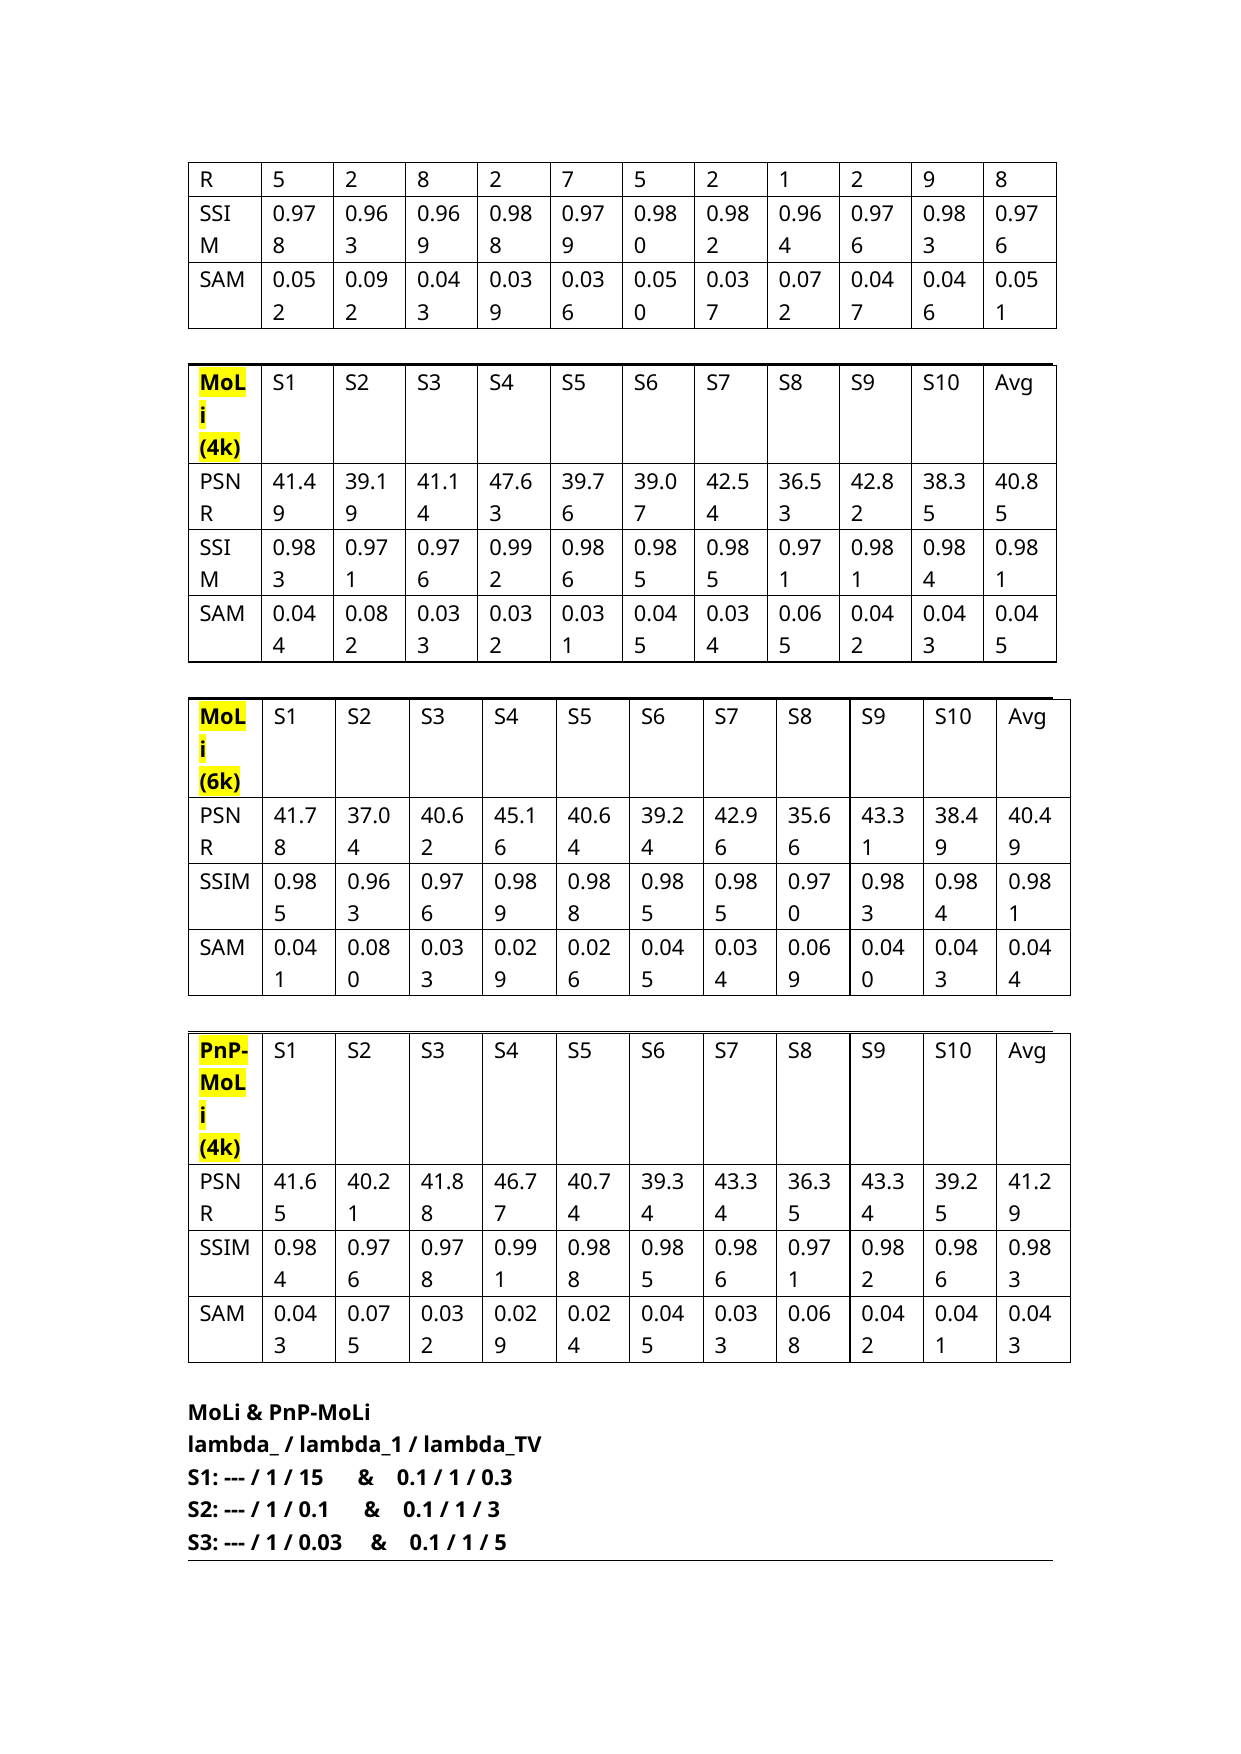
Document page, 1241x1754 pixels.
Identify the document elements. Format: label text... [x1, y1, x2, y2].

table_header S8 [768, 366, 839, 463]
table_header S1 [262, 366, 333, 463]
table_cell 42.96 [704, 798, 776, 863]
table_cell 0.034 [695, 596, 767, 661]
table_cell 40.64 [557, 798, 629, 863]
table_cell 0.985 [263, 864, 335, 929]
table_cell SSIM [189, 530, 261, 595]
table_cell 37.04 [336, 798, 409, 863]
table_cell 0.082 [334, 596, 405, 661]
table_cell 0.982 [851, 1231, 923, 1296]
table_cell 39.76 [551, 464, 622, 529]
text S1: --- / 1 / 15 & 0.1 / 1 / 0.3 [187, 1460, 1053, 1493]
table_cell 41.14 [406, 464, 477, 529]
table_cell 0.984 [924, 864, 996, 929]
table_cell 0.036 [551, 263, 622, 328]
table_cell 0.072 [768, 263, 839, 328]
table_header S9 [851, 700, 923, 797]
table_cell 0.969 [406, 197, 477, 262]
table_cell 0.963 [334, 197, 405, 262]
table_cell 0.988 [557, 1231, 629, 1296]
table_cell 39.95 [262, 163, 333, 196]
table_cell 0.989 [483, 864, 556, 929]
table_cell 0.043 [912, 596, 983, 661]
table_cell 0.978 [262, 197, 333, 262]
table_cell 0.043 [924, 930, 996, 995]
table_cell 0.992 [478, 530, 550, 595]
table_cell 41.49 [262, 464, 333, 529]
table_cell 42.54 [695, 464, 767, 529]
table_cell 0.986 [551, 530, 622, 595]
table_cell 36.53 [768, 464, 839, 529]
table_cell SSIM [189, 1231, 262, 1296]
table_cell 0.042 [840, 596, 911, 661]
table_header S2 [334, 366, 405, 463]
table_cell 43.34 [704, 1165, 776, 1229]
table_cell 42.82 [840, 464, 911, 529]
table_cell 35.66 [777, 798, 849, 863]
table_cell 39.19 [334, 464, 405, 529]
table_cell 0.024 [557, 1297, 629, 1362]
table_header S9 [851, 1034, 923, 1163]
table_header S4 [478, 366, 550, 463]
table_cell 39.25 [924, 1165, 996, 1229]
table_cell 0.042 [851, 1297, 923, 1362]
table_header S10 [924, 1034, 996, 1163]
table_cell 0.069 [777, 930, 849, 995]
table_cell 0.985 [630, 864, 703, 929]
table_header S3 [406, 366, 477, 463]
table_cell 0.991 [483, 1231, 556, 1296]
table_cell 0.981 [984, 530, 1056, 595]
table_header S2 [336, 700, 409, 797]
table_cell 38.49 [924, 798, 996, 863]
table_cell 0.986 [924, 1231, 996, 1296]
table_header MoLi (6k) [189, 700, 262, 797]
table_cell 0.037 [695, 263, 767, 328]
table_cell 47.63 [478, 464, 550, 529]
table_cell 0.029 [483, 930, 556, 995]
table_cell 0.970 [777, 864, 849, 929]
table_cell SAM [189, 263, 261, 328]
table_header S4 [483, 1034, 556, 1163]
table_header Avg [997, 1034, 1070, 1163]
table_header S4 [483, 700, 556, 797]
table_cell 37.72 [334, 163, 405, 196]
table_cell 0.044 [262, 596, 333, 661]
table_cell 0.983 [912, 197, 983, 262]
table_cell 0.980 [623, 197, 694, 262]
table_cell 0.033 [410, 930, 482, 995]
table_cell 0.043 [406, 263, 477, 328]
table_cell 0.041 [924, 1297, 996, 1362]
table_cell 0.092 [334, 263, 405, 328]
table_header S10 [924, 700, 996, 797]
table_cell 0.986 [704, 1231, 776, 1296]
table_cell 0.046 [912, 263, 983, 328]
table_cell 38.35 [912, 464, 983, 529]
table_cell 0.080 [336, 930, 409, 995]
table_cell 0.971 [777, 1231, 849, 1296]
table_cell 0.971 [334, 530, 405, 595]
table_header S8 [777, 1034, 849, 1163]
table_cell 0.045 [630, 930, 703, 995]
table_cell 0.964 [768, 197, 839, 262]
table_header S5 [557, 1034, 629, 1163]
table_cell 0.033 [406, 596, 477, 661]
table_cell PSNR [189, 464, 261, 529]
table_cell 0.045 [623, 596, 694, 661]
table_cell 40.21 [336, 1165, 409, 1229]
table_header S5 [551, 366, 622, 463]
table_cell 0.976 [984, 197, 1056, 262]
table_cell 0.047 [840, 263, 911, 328]
table_cell 0.075 [336, 1297, 409, 1362]
table_cell 38.29 [912, 163, 983, 196]
table_header S7 [695, 366, 767, 463]
table_header S1 [263, 1034, 335, 1163]
table_cell 0.033 [704, 1297, 776, 1362]
table_header S6 [630, 1034, 703, 1163]
table_cell 36.35 [777, 1165, 849, 1229]
table_cell 0.983 [262, 530, 333, 595]
table_header Avg [997, 700, 1070, 797]
table_cell 35.21 [768, 163, 839, 196]
table_cell 0.988 [478, 197, 550, 262]
table_cell 0.983 [851, 864, 923, 929]
table_header S7 [704, 1034, 776, 1163]
table_cell 0.026 [557, 930, 629, 995]
table_header S3 [410, 700, 482, 797]
table_cell 0.041 [263, 930, 335, 995]
table_cell 0.050 [623, 263, 694, 328]
table_cell 39.34 [630, 1165, 703, 1229]
table_cell 41.72 [840, 163, 911, 196]
table_cell 41.78 [263, 798, 335, 863]
table_cell 0.976 [336, 1231, 409, 1296]
table_cell 40.85 [984, 464, 1056, 529]
table_cell 0.983 [997, 1231, 1070, 1296]
table_cell 0.988 [557, 864, 629, 929]
table_cell 43.34 [851, 1165, 923, 1229]
table_cell 39.07 [623, 464, 694, 529]
table_cell SAM [189, 596, 261, 661]
table_cell 39.58 [984, 163, 1056, 196]
table_cell 41.62 [695, 163, 767, 196]
table_cell 41.29 [997, 1165, 1070, 1229]
table_header S6 [630, 700, 703, 797]
table_cell 0.976 [410, 864, 482, 929]
table_cell 0.045 [630, 1297, 703, 1362]
table_cell 0.985 [630, 1231, 703, 1296]
table_cell 0.034 [704, 930, 776, 995]
table_header S7 [704, 700, 776, 797]
table_cell 0.043 [997, 1297, 1070, 1362]
table_cell 0.985 [695, 530, 767, 595]
table_cell 0.979 [551, 197, 622, 262]
table_header Avg [984, 366, 1056, 463]
table_header MoLi (4k) [189, 366, 261, 463]
table_cell 0.984 [912, 530, 983, 595]
table_cell 0.040 [851, 930, 923, 995]
table_cell 40.49 [997, 798, 1070, 863]
table_cell 0.043 [263, 1297, 335, 1362]
table_cell 38.78 [406, 163, 477, 196]
table_cell 0.978 [410, 1231, 482, 1296]
table_cell PSNR [189, 163, 261, 196]
table_cell 0.031 [551, 596, 622, 661]
table_cell 43.31 [851, 798, 923, 863]
table_cell 40.62 [410, 798, 482, 863]
table_cell 0.976 [406, 530, 477, 595]
table_cell 0.985 [704, 864, 776, 929]
table_cell 0.963 [336, 864, 409, 929]
table_cell 38.05 [623, 163, 694, 196]
text S3: --- / 1 / 0.03 & 0.1 / 1 / 5 [187, 1525, 1053, 1561]
table_header S9 [840, 366, 911, 463]
table_cell 0.982 [695, 197, 767, 262]
table_cell 0.068 [777, 1297, 849, 1362]
table_header S3 [410, 1034, 482, 1163]
table_cell SSIM [189, 864, 262, 929]
table_cell 45.16 [483, 798, 556, 863]
table_cell SAM [189, 1297, 262, 1362]
table_cell 40.74 [557, 1165, 629, 1229]
table_cell 0.044 [997, 930, 1070, 995]
table_cell 0.051 [984, 263, 1056, 328]
table_cell 41.88 [410, 1165, 482, 1229]
table_header S6 [623, 366, 694, 463]
text MoLi & PnP-MoLi [187, 1395, 1053, 1428]
table_cell SAM [189, 930, 262, 995]
table_cell 0.976 [840, 197, 911, 262]
table_cell 0.981 [840, 530, 911, 595]
table_header S10 [912, 366, 983, 463]
table_cell 0.045 [984, 596, 1056, 661]
table_cell 0.032 [410, 1297, 482, 1362]
table_cell PSNR [189, 1165, 262, 1229]
table_cell 46.77 [483, 1165, 556, 1229]
table_header S5 [557, 700, 629, 797]
table_header S2 [336, 1034, 409, 1163]
table_cell 38.17 [551, 163, 622, 196]
text lambda_ / lambda_1 / lambda_TV [187, 1428, 1053, 1460]
table_cell 0.032 [478, 596, 550, 661]
table_cell SSIM [189, 197, 261, 262]
table_cell 39.24 [630, 798, 703, 863]
table_cell 41.65 [263, 1165, 335, 1229]
table_cell PSNR [189, 798, 262, 863]
table_cell 0.971 [768, 530, 839, 595]
text S2: --- / 1 / 0.1 & 0.1 / 1 / 3 [187, 1493, 1053, 1525]
table_header PnP-MoLi (4k) [189, 1034, 262, 1163]
table_cell 0.981 [997, 864, 1070, 929]
table_cell 0.029 [483, 1297, 556, 1362]
table_cell 46.32 [478, 163, 550, 196]
table_header S1 [263, 700, 335, 797]
table_cell 0.985 [623, 530, 694, 595]
table_cell 0.984 [263, 1231, 335, 1296]
table_header S8 [777, 700, 849, 797]
table_cell 0.065 [768, 596, 839, 661]
table_cell 0.039 [478, 263, 550, 328]
table_cell 0.052 [262, 263, 333, 328]
